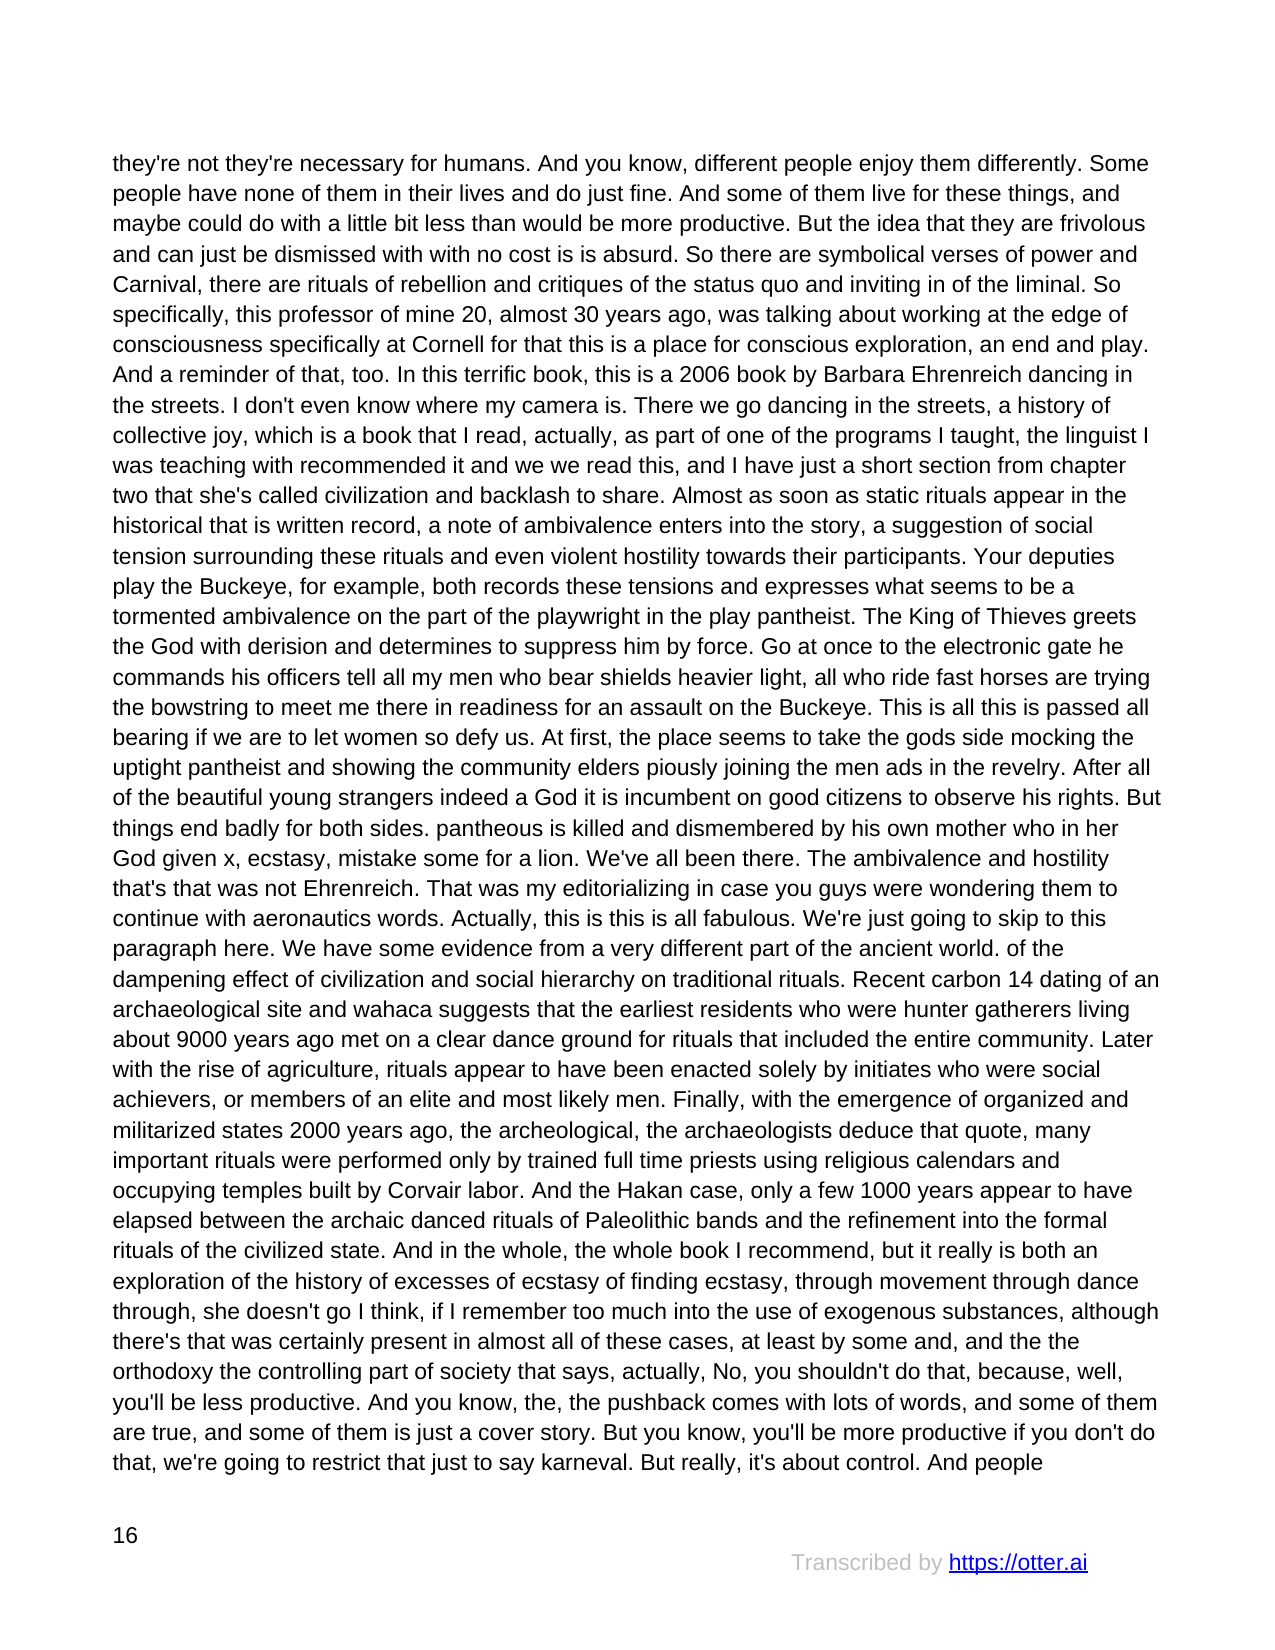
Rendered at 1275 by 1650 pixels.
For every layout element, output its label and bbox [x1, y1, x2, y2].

text [112, 150, 1162, 1475]
